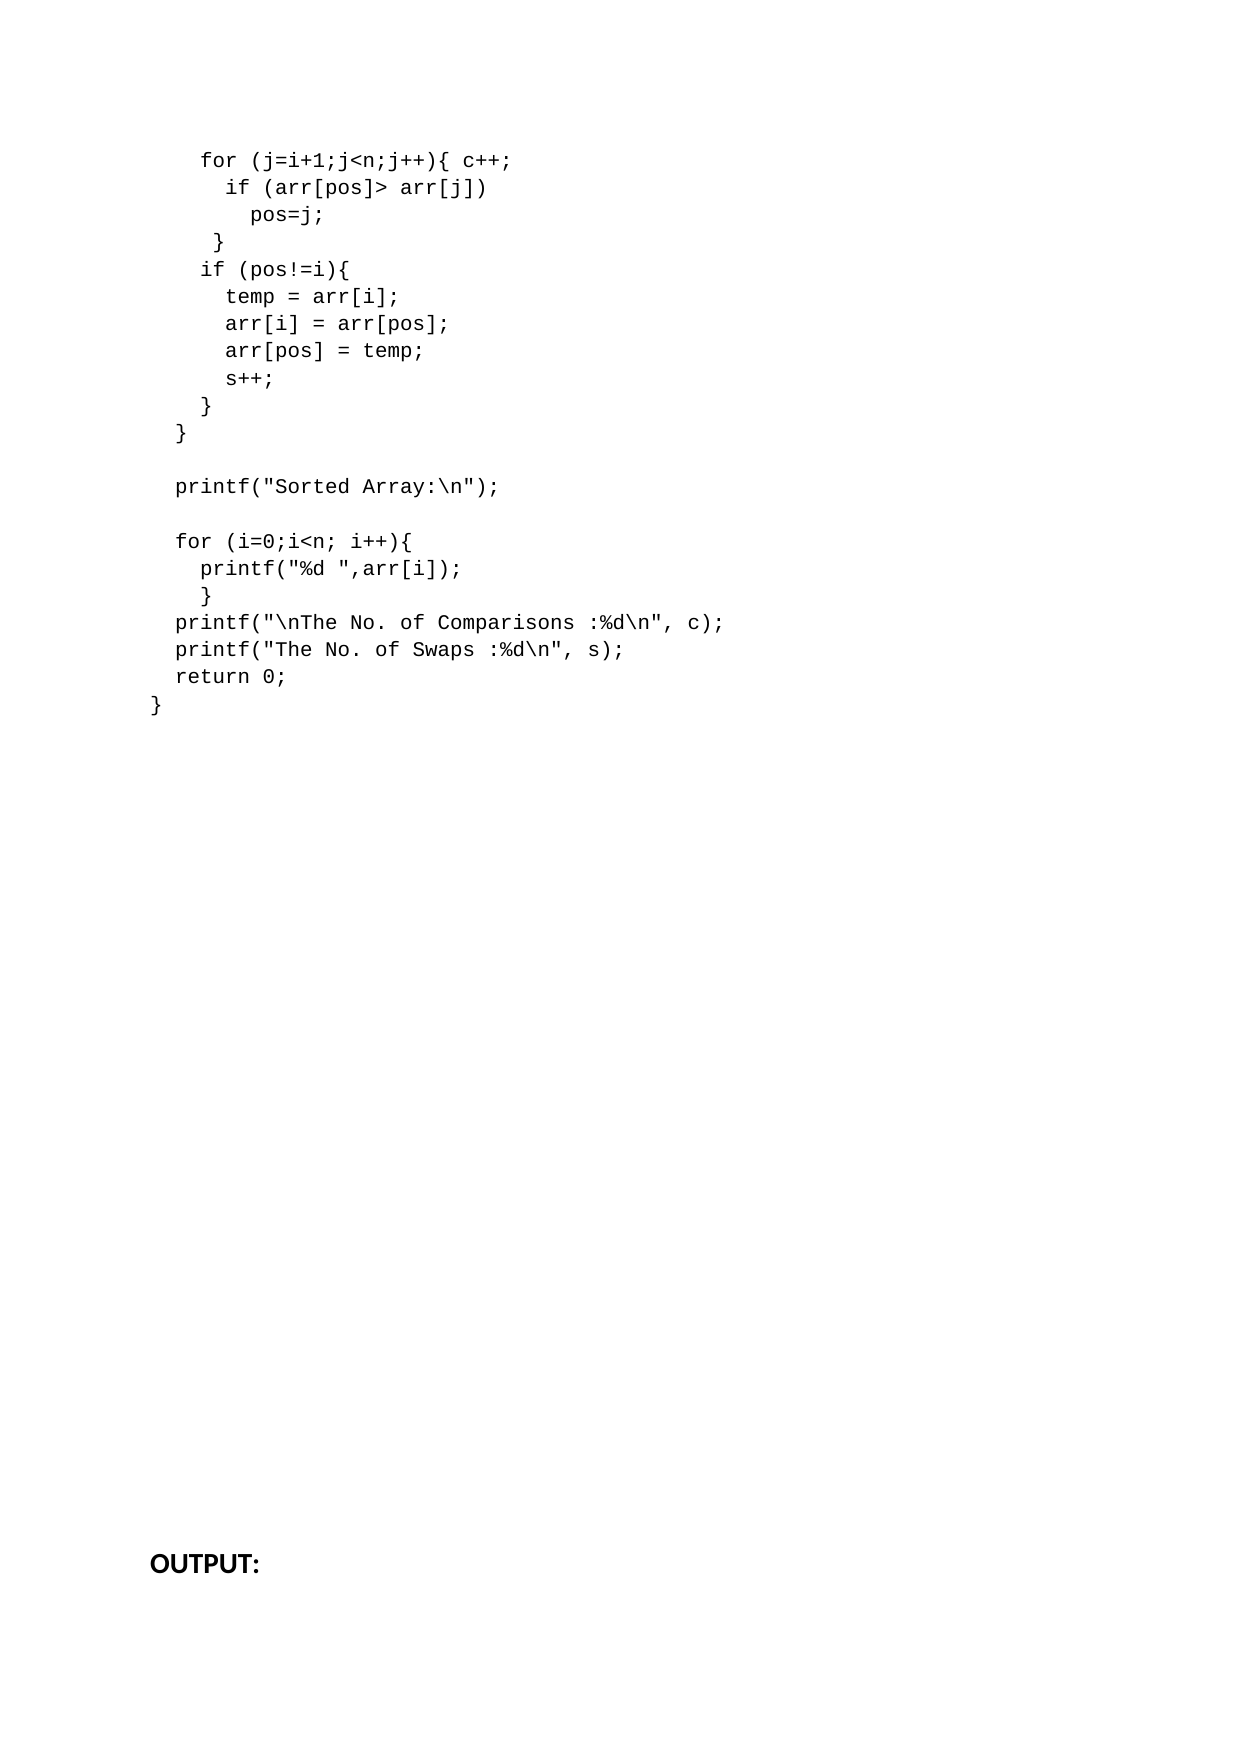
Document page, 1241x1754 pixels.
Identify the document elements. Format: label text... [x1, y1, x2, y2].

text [150, 150, 1090, 717]
text OUTPUT: [150, 1545, 1090, 1580]
